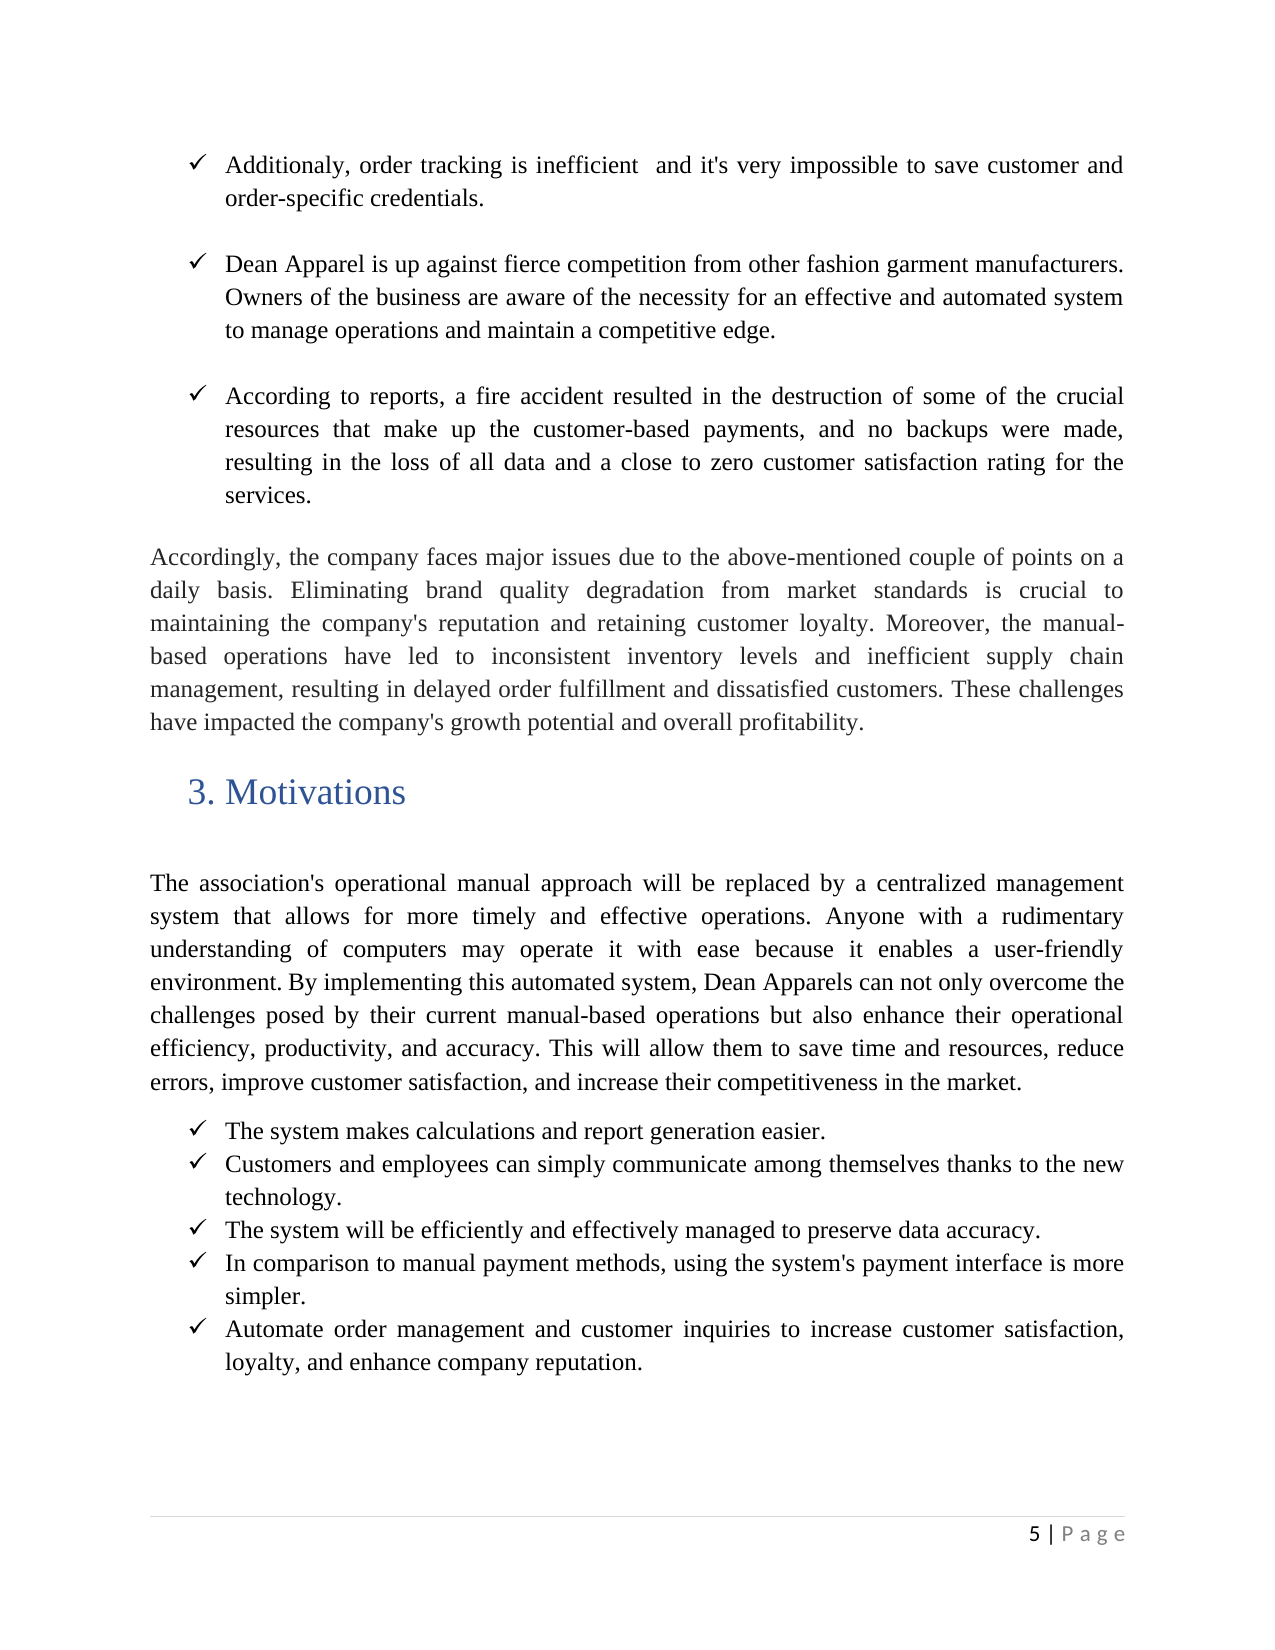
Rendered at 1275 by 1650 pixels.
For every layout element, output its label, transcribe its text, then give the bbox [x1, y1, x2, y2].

list Additionaly, order tracking is inefficient and it's very impossible to save customer and order-specific credentials. [187, 150, 1125, 212]
list Automate order management and customer inquiries to increase customer satisfaction, loyalty, and enhance company reputation. [187, 1314, 1125, 1376]
list Customers and employees can simply communicate among themselves thanks to the new technology. [187, 1149, 1125, 1211]
list In comparison to manual payment methods, using the system's payment interface is more simpler. [187, 1248, 1125, 1310]
list The system will be efficiently and effectively managed to preserve data accuracy. [187, 1215, 1125, 1244]
text The association's operational manual approach will be replaced by a centralized management system that allows for more timely and effective operations. Anyone with a rudimentary understanding of computers may operate it with ease because it enables a user-friendly environment. By implementing this automated system, Dean Apparels can not only overcome the challenges posed by their current manual-based operations but also enhance their operational efficiency, productivity, and accuracy. This will allow them to save time and resources, reduce errors, improve customer satisfaction, and increase their competitiveness in the market. [150, 868, 1125, 1095]
list According to reports, a fire accident resulted in the destruction of some of the crucial resources that make up the customer-based payments, and no backups were made, resulting in the loss of all data and a close to zero customer satisfaction rating for the services. [187, 381, 1125, 509]
subtitle Motivations [187, 770, 1125, 813]
list The system makes calculations and report generation easier. [187, 1116, 1125, 1145]
list Dean Apparel is up against fierce competition from other fashion garment manufacturers. Owners of the business are aware of the necessity for an effective and automated system to manage operations and maintain a competitive edge. [187, 249, 1125, 344]
text Accordingly, the company faces major issues due to the above-mentioned couple of points on a daily basis. Eliminating brand quality degradation from market standards is crucial to maintaining the company's reputation and retaining customer loyalty. Moreover, the manual-based operations have led to inconsistent inventory levels and inefficient supply chain management, resulting in delayed order fulfillment and dissatisfied customers. These challenges have impacted the company's growth potential and overall profitability. [150, 542, 1125, 736]
